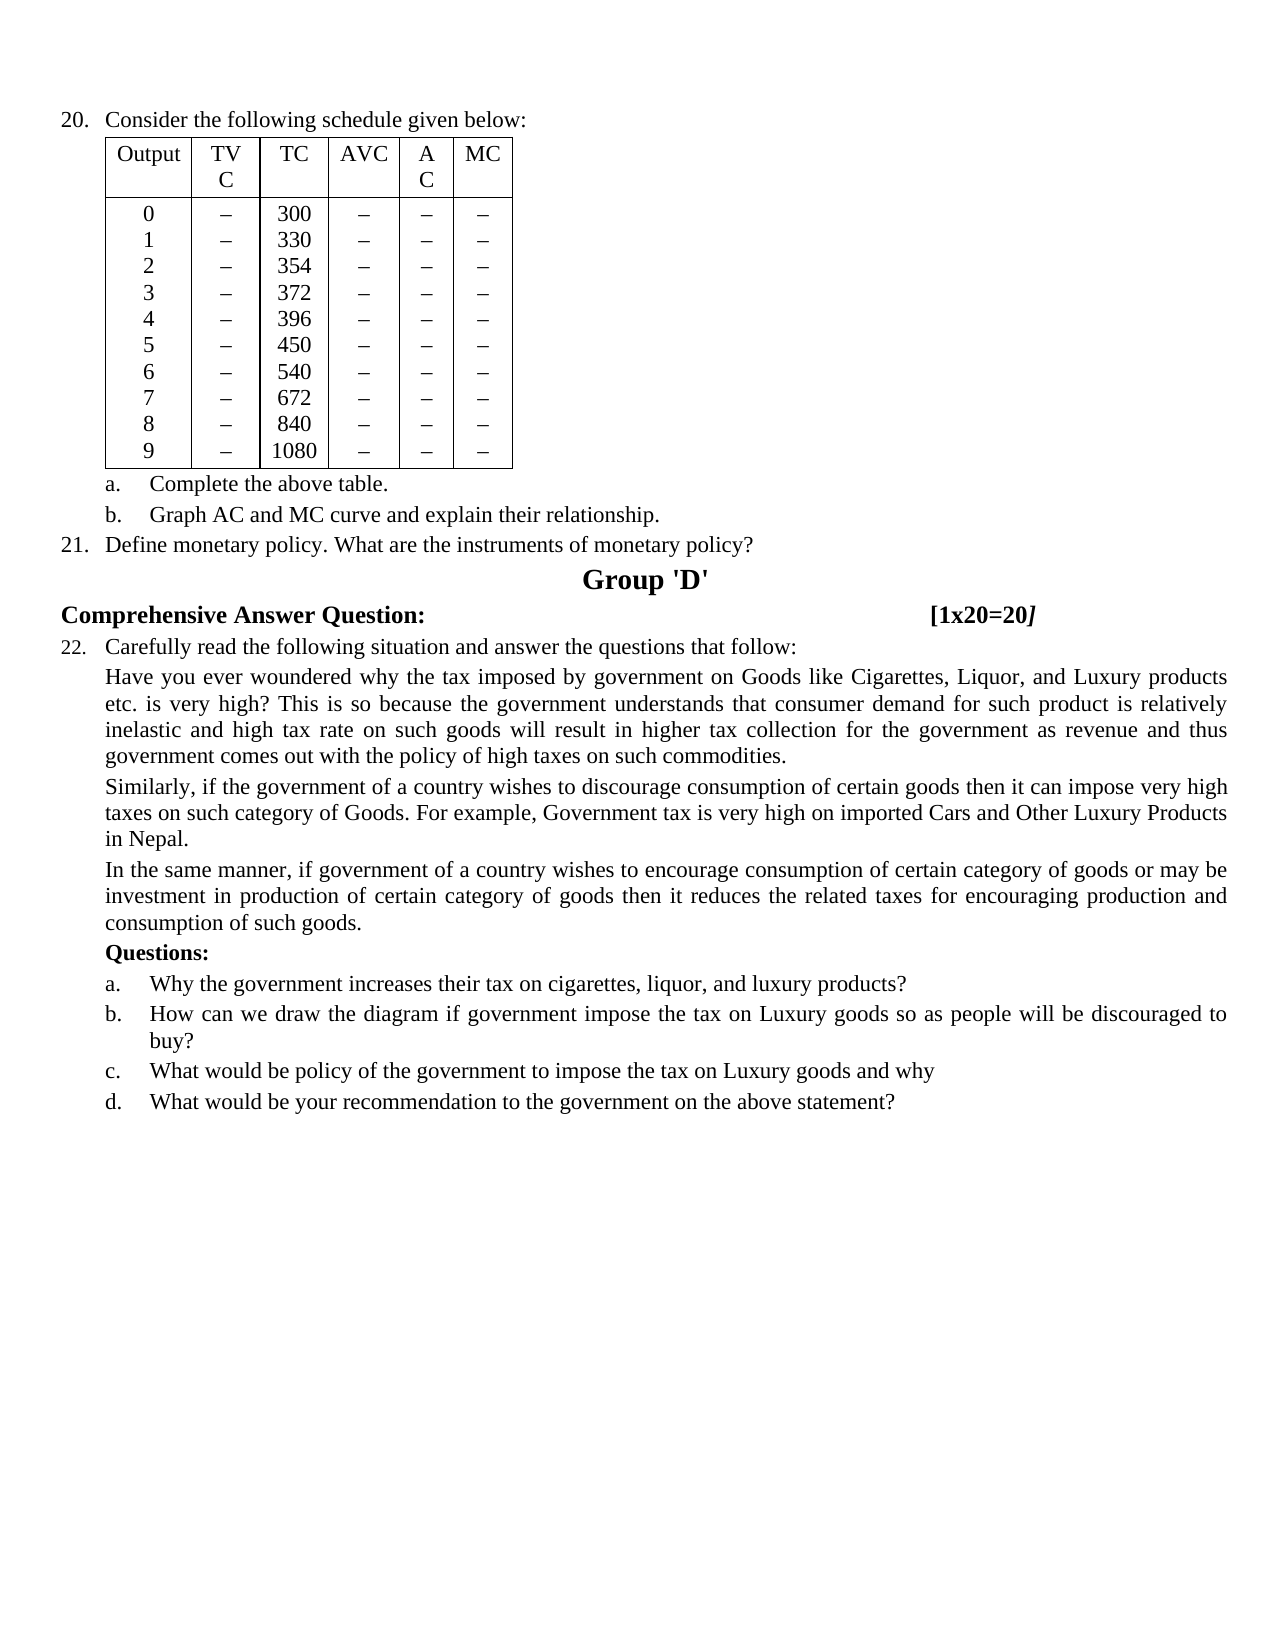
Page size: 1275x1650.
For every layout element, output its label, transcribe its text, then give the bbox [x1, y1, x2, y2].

table_header MC [454, 138, 512, 197]
text Have you ever woundered why the tax imposed by government on Goods like Cigarettes, Liquor, and Luxury products etc. is very high? This is so because the government understands that consumer demand for such product is relatively inelastic and high tax rate on such goods will result in higher tax collection for the government as revenue and thus government comes out with the policy of high taxes on such commodities. [61, 663, 1230, 769]
table_header TVC [192, 138, 259, 197]
text Similarly, if the government of a country wishes to discourage consumption of certain goods then it can impose very high taxes on such category of Goods. For example, Government tax is very high on imported Cars and Other Luxury Products in Nepal. [61, 773, 1230, 852]
text a. Why the government increases their tax on cigarettes, liquor, and luxury products? [105, 970, 1230, 996]
text 21. Define monetary policy. What are the instruments of monetary policy? [61, 532, 1230, 558]
text a. Complete the above table. [105, 471, 1230, 497]
text c. What would be policy of the government to impose the tax on Luxury goods and why [105, 1057, 1230, 1083]
text Group 'D' [61, 562, 1230, 596]
table_cell – – – – – – – – – – [454, 198, 512, 467]
text Questions: [105, 939, 1230, 966]
table_cell 300 330 354 372 396 450 540 672 840 1080 [261, 198, 328, 467]
text 20. Consider the following schedule given below: [61, 106, 1230, 132]
table_header AVC [329, 138, 399, 197]
text b. Graph AC and MC curve and explain their relationship. [105, 501, 1230, 527]
table_header AC [400, 138, 453, 197]
table_cell – – – – – – – – – – [192, 198, 259, 467]
text In the same manner, if government of a country wishes to encourage consumption of certain category of goods or may be investment in production of certain category of goods then it reduces the related taxes for encouraging production and consumption of such goods. [61, 856, 1230, 935]
text 22. Carefully read the following situation and answer the questions that follow: [61, 633, 1230, 659]
table_cell – – – – – – – – – – [400, 198, 453, 467]
text d. What would be your recommendation to the government on the above statement? [105, 1088, 1230, 1114]
table_header TC [261, 138, 328, 197]
text Comprehensive Answer Question: [1x20=20] [61, 600, 1230, 628]
text b. How can we draw the diagram if government impose the tax on Luxury goods so as people will be discouraged to buy? [105, 1000, 1230, 1053]
table_cell 0 1 2 3 4 5 6 7 8 9 [106, 198, 191, 467]
table_cell – – – – – – – – – – [329, 198, 399, 467]
table_header Output [106, 138, 191, 197]
